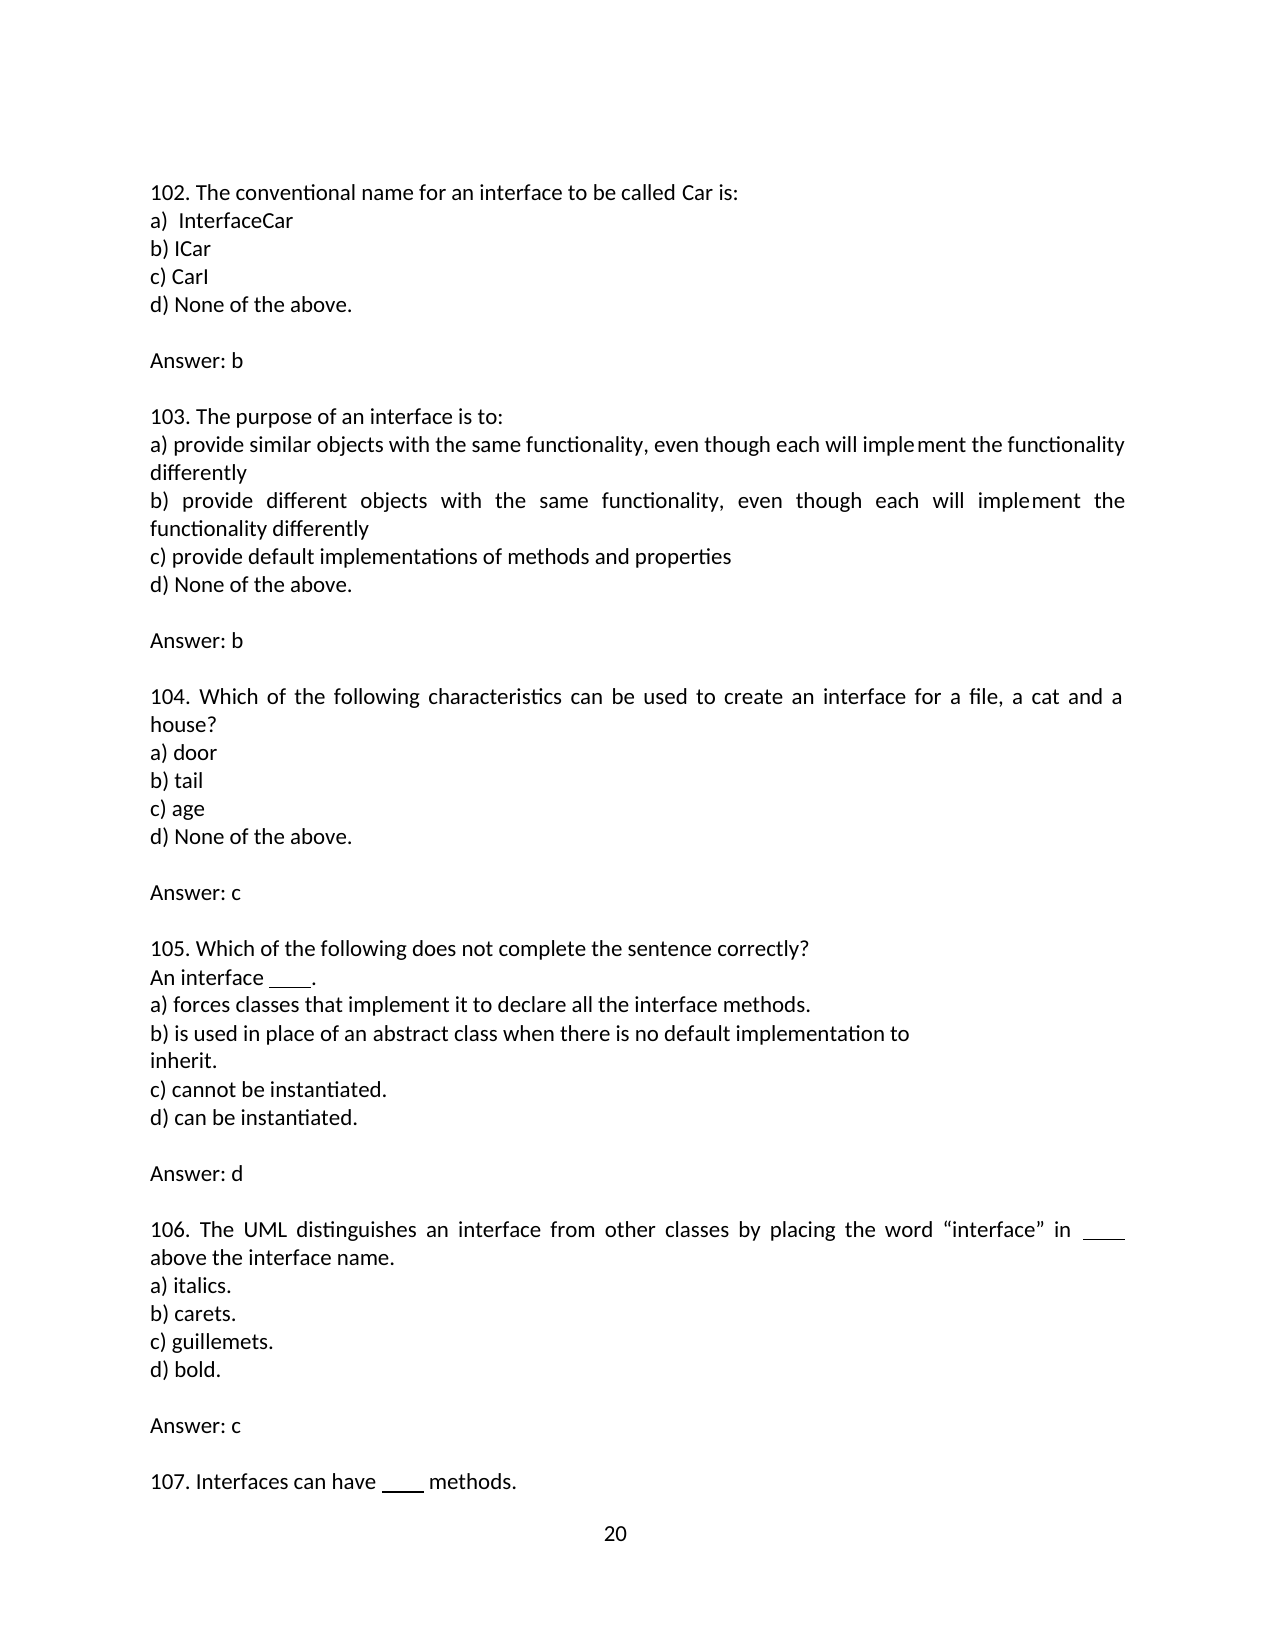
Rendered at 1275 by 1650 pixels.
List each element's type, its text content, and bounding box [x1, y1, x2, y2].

text Answer: b [150, 626, 1125, 654]
text Answer: c [150, 1411, 1125, 1439]
text d) bold. [150, 1355, 1125, 1383]
text a) InterfaceCar [150, 206, 1125, 234]
text b) carets. [150, 1299, 1125, 1327]
text b) is used in place of an abstract class when there is no default implementation to [150, 1019, 1125, 1047]
text 107. Interfaces can have methods. [150, 1467, 1125, 1495]
text c) guillemets. [150, 1327, 1125, 1355]
text d) None of the above. [150, 290, 1125, 318]
text c) age [150, 794, 1125, 822]
text c) provide default implementations of methods and properties [150, 542, 1125, 570]
text c) CarI [150, 262, 1125, 290]
text d) None of the above. [150, 570, 1125, 598]
text d) None of the above. [150, 822, 1125, 851]
text b) ICar [150, 234, 1125, 262]
text b) tail [150, 766, 1125, 794]
text 103. The purpose of an interface is to: [150, 402, 1125, 430]
text 102. The conventional name for an interface to be called Car is: [150, 178, 1125, 206]
text 106. The UML distinguishes an interface from other classes by placing the word “interface” in above the interface name. [150, 1215, 1125, 1271]
text c) cannot be instantiated. [150, 1075, 1125, 1103]
text b) provide different objects with the same functionality, even though each will implement the functionality differently [150, 486, 1125, 542]
text d) can be instantiated. [150, 1103, 1125, 1131]
text Answer: c [150, 878, 1125, 907]
text Answer: d [150, 1159, 1125, 1187]
text An interface . [150, 963, 1125, 991]
text a) italics. [150, 1271, 1125, 1299]
text a) provide similar objects with the same functionality, even though each will implement the functionality differently [150, 430, 1125, 486]
text a) door [150, 738, 1125, 766]
text 105. Which of the following does not complete the sentence correctly? [150, 934, 1125, 963]
text Answer: b [150, 346, 1125, 374]
text 104. Which of the following characteristics can be used to create an interface for a file, a cat and a house? [150, 682, 1125, 738]
text a) forces classes that implement it to declare all the interface methods. [150, 991, 1125, 1019]
text inherit. [150, 1047, 1125, 1075]
